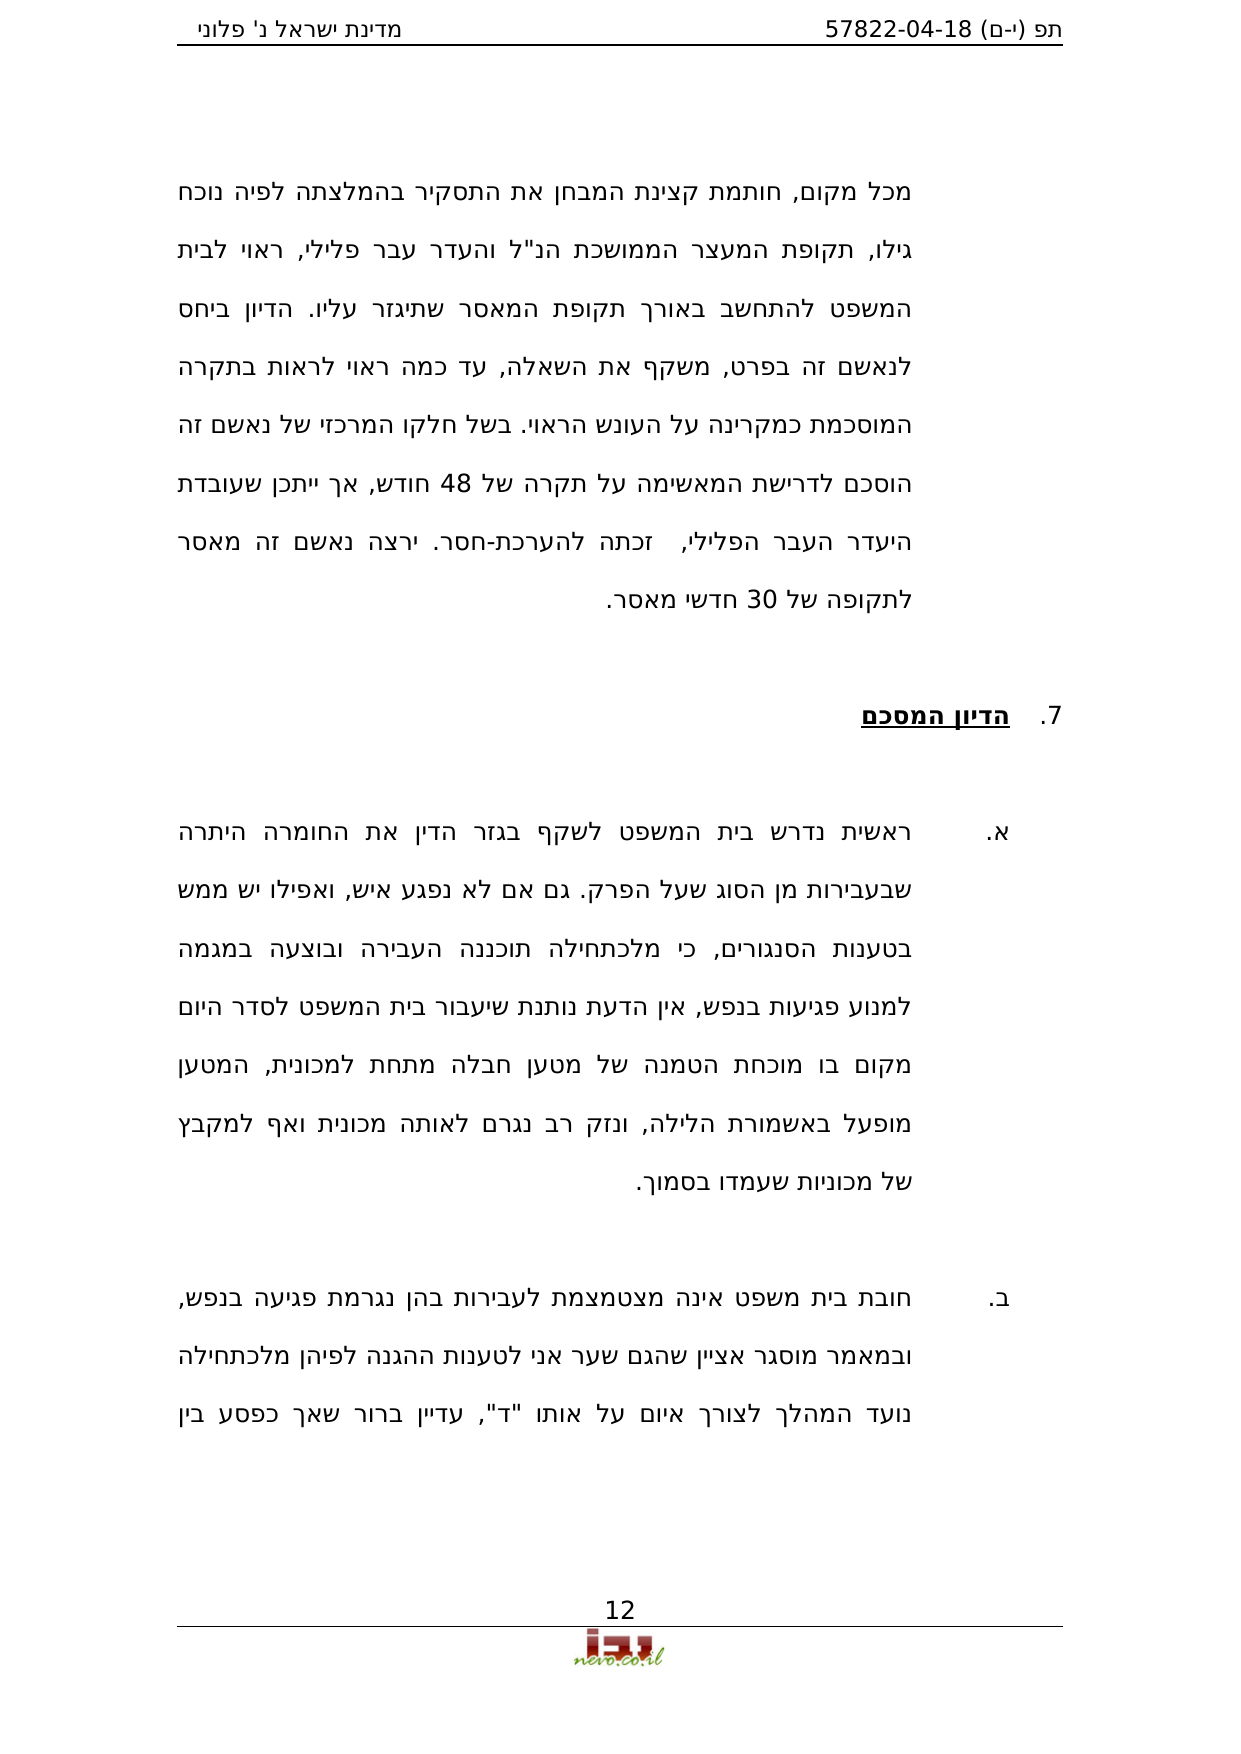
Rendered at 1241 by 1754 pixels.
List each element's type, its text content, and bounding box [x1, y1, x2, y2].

picture [574, 1628, 666, 1667]
text 7. הדיון המסכם [177, 701, 1063, 731]
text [177, 1283, 1010, 1429]
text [177, 177, 1010, 615]
text א. ראשית נדרש בית המשפט לשקף בגזר הדין את החומרה היתרה שבעבירות מן הסוג שעל הפרק. גם אם לא נפגע איש, ואפילו יש ממש בטענות הסנגורים, כי מלכתחילה תוכננה העבירה ובוצעה במגמה למנוע פגיעות בנפש, אין הדעת נותנת שיעבור בית המשפט לסדר היום מקום בו מוכחת הטמנה של מטען חבלה מתחת למכונית, המטען מופעל באשמורת הלילה, ונזק רב נגרם לאותה מכונית ואף למקבץ של מכוניות שעמדו בסמוך. [177, 817, 1010, 1196]
